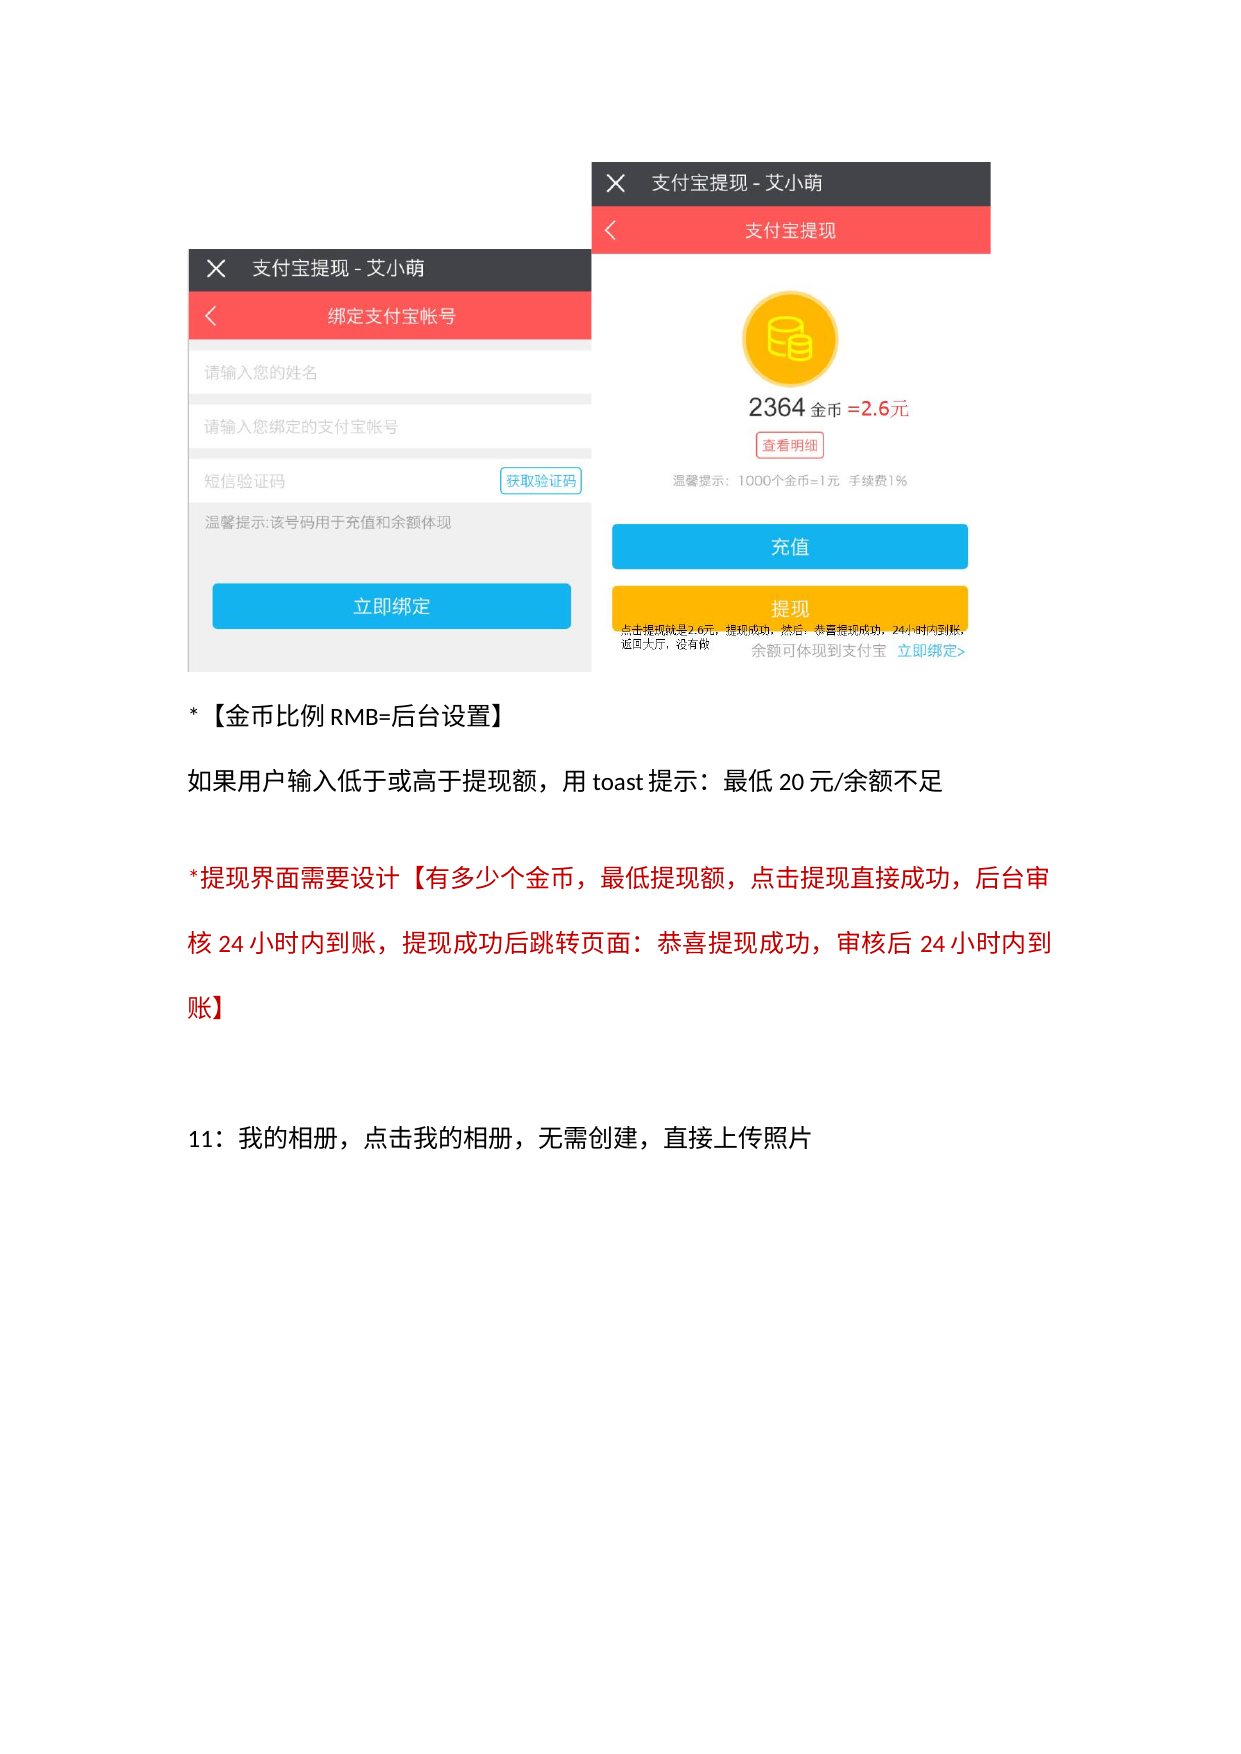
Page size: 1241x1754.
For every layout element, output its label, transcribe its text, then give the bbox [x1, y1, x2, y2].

text 如果用户输入低于或高于提现额，用toast提示：最低20元/余额不足 [187, 747, 1053, 812]
text 11：我的相册，点击我的相册，无需创建，直接上传照片 [187, 1104, 1053, 1169]
text *提现界面需要设计【有多少个金币，最低提现额，点击提现直接成功，后台审核24小时内到账，提现成功后跳转页面：恭喜提现成功，审核后24小时内到账】 [187, 844, 1053, 1039]
picture [187, 162, 991, 672]
text *【金币比例RMB=后台设置】 [187, 682, 1053, 747]
